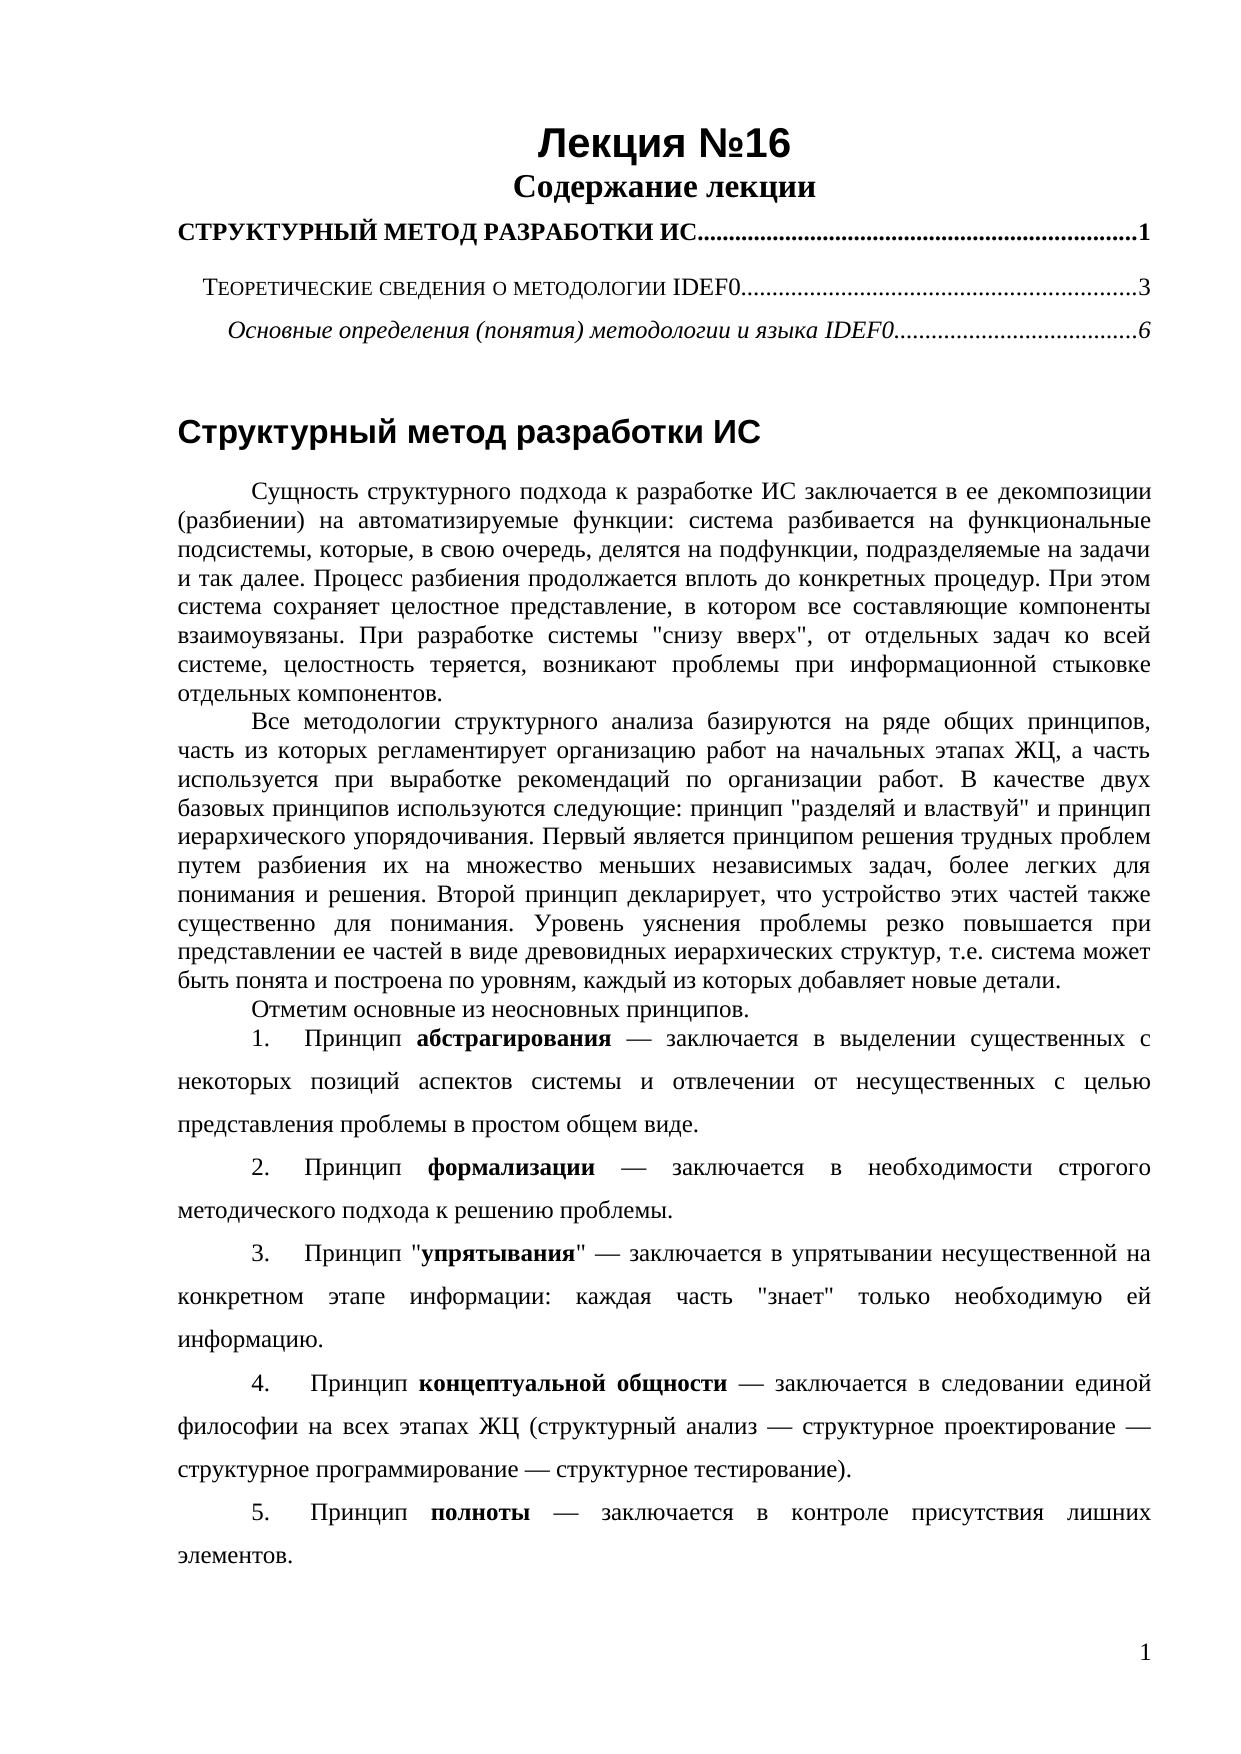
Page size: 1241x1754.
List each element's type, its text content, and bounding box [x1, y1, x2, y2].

list Принцип формализации — заключается в необходимости строгого методического подхода к решению проблемы. [177, 1152, 1152, 1224]
text Сущность структурного подхода к разработке ИС заключается в ее декомпозиции (разбиении) на автоматизируемые функции: система разбивается на функциональные подсистемы, которые, в свою очередь, делятся на подфункции, подразделяемые на задачи и так далее. Процесс разбиения продолжается вплоть до конкретных процедур. При этом система сохраняет целостное представление, в котором все составляющие компоненты взаимоувязаны. При разработке системы "снизу вверх", от отдельных задач ко всей системе, целостность теряется, возникают проблемы при информационной стыковке отдельных компонентов. [177, 476, 1152, 706]
text Структурный метод разработки ИС 1 [177, 217, 1152, 246]
list Принцип концептуальной общности — заключается в следовании единой философии на всех этапах ЖЦ (структурный анализ — структурное проектирование — структурное программирование — структурное тестирование). [177, 1368, 1152, 1483]
list Принцип абстрагирования — заключается в выделении существенных с некоторых позиций аспектов системы и отвлечении от несущественных с целью представления проблемы в простом общем виде. [177, 1023, 1152, 1138]
list Принцип полноты — заключается в контроле присутствия лишних элементов. [177, 1497, 1152, 1569]
text Лекция №16 [177, 118, 1152, 166]
text Отметим основные из неосновных принципов. [177, 994, 1152, 1023]
subtitle Структурный метод разработки ИС [177, 412, 1152, 451]
list Принцип "упрятывания" — заключается в упрятывании несущественной на конкретном этапе информации: каждая часть "знает" только необходимую ей информацию. [177, 1238, 1152, 1353]
text Основные определения (понятия) методологии и языка IDEF0 6 [227, 316, 1152, 344]
text Теоретические сведения о методологии IDEF0 3 [202, 272, 1152, 301]
text Содержание лекции [177, 166, 1152, 204]
text Все методологии структурного анализа базируются на ряде общих принципов, часть из которых регламентирует организацию работ на начальных этапах ЖЦ, а часть используется при выработке рекомендаций по организации работ. В качестве двух базовых принципов используются следующие: принцип "разделяй и властвуй" и принцип иерархического упорядочивания. Первый является принципом решения трудных проблем путем разбиения их на множество меньших независимых задач, более легких для понимания и решения. Второй принцип декларирует, что устройство этих частей также существенно для понимания. Уровень уяснения проблемы резко повышается при представлении ее частей в виде древовидных иерархических структур, т.е. система может быть понята и построена по уровням, каждый из которых добавляет новые детали. [177, 706, 1152, 994]
